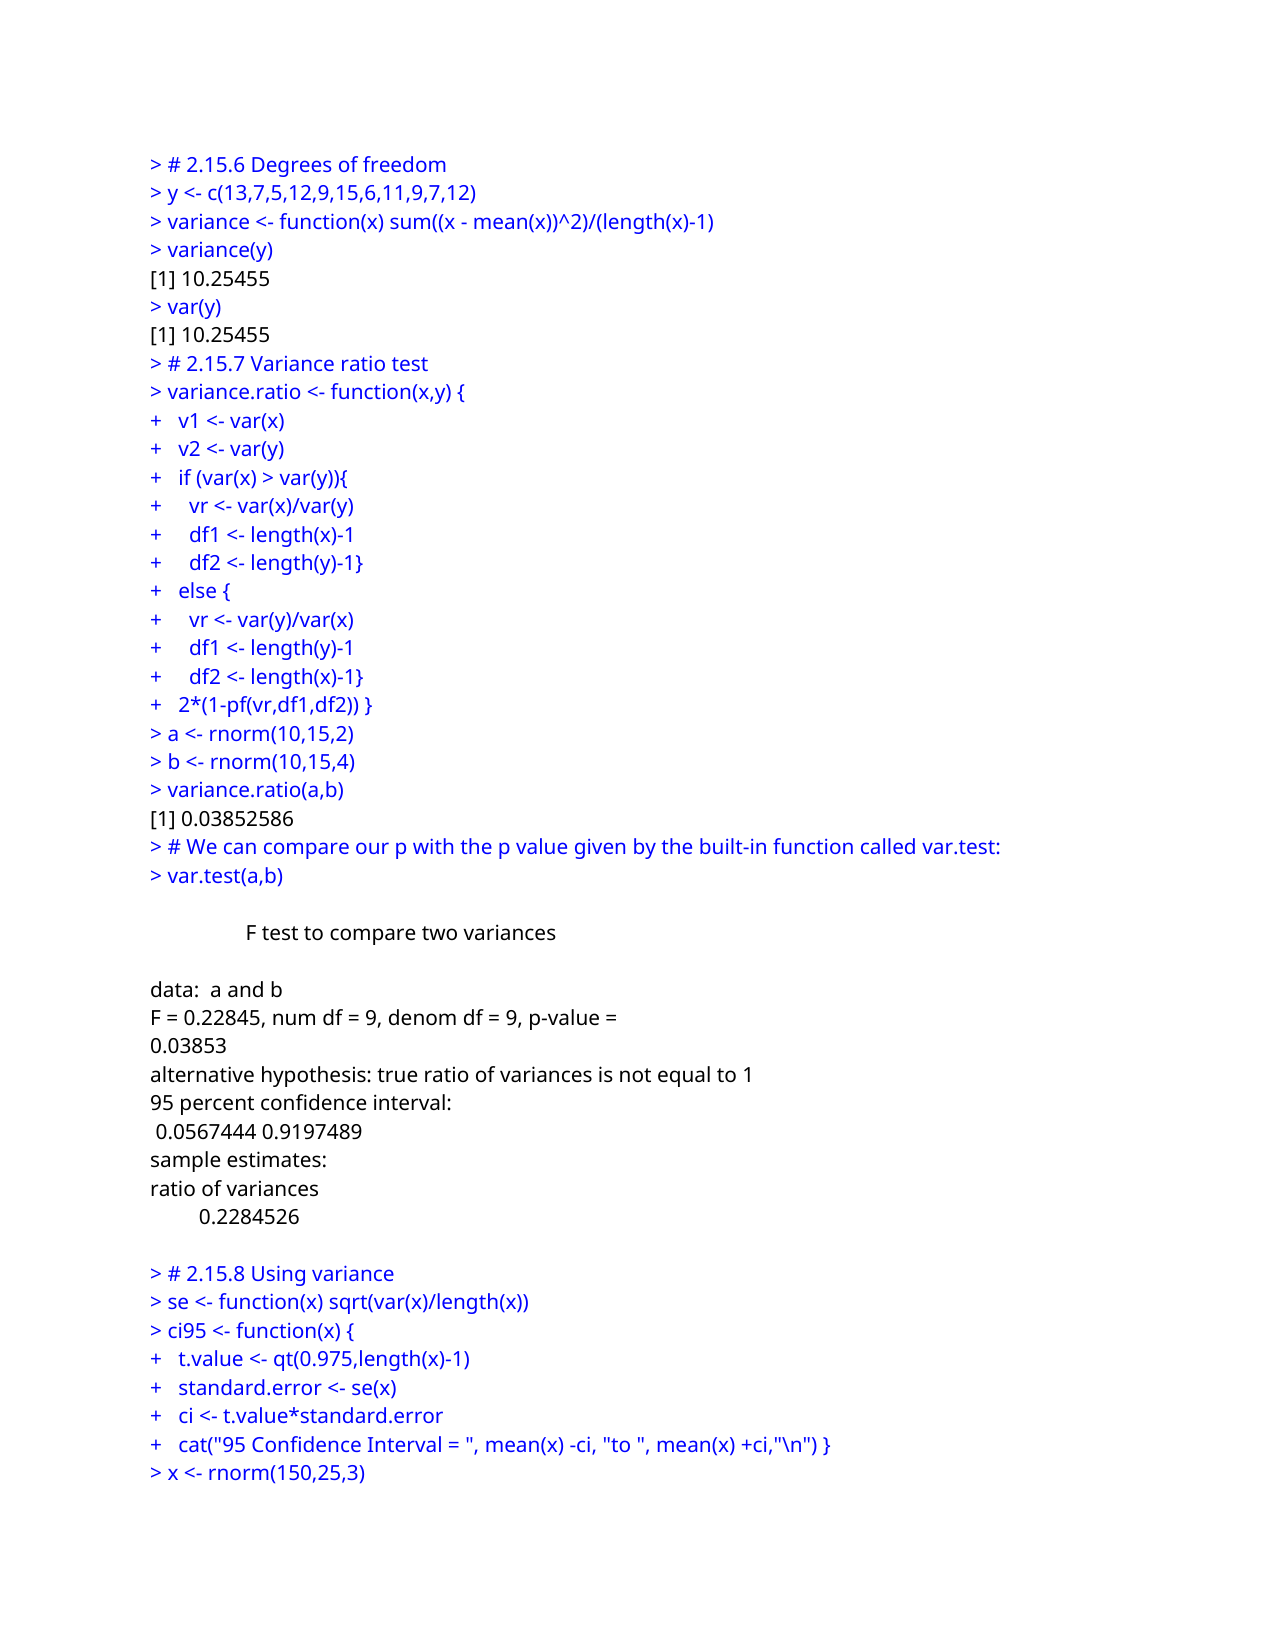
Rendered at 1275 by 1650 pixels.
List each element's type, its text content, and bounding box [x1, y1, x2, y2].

text [1] 10.25455 [150, 321, 1125, 349]
text > var(y) [150, 292, 1125, 321]
text [1] 0.03852586 [150, 804, 1125, 832]
text F = 0.22845, num df = 9, denom df = 9, p-value = [150, 1003, 1125, 1032]
text > y <- c(13,7,5,12,9,15,6,11,9,7,12) [150, 178, 1125, 207]
text alternative hypothesis: true ratio of variances is not equal to 1 [150, 1060, 1125, 1088]
text + v2 <- var(y) [150, 434, 1125, 463]
text + df2 <- length(x)-1} [150, 662, 1125, 690]
text + vr <- var(x)/var(y) [150, 491, 1125, 520]
text + df1 <- length(x)-1 [150, 520, 1125, 548]
text > ci95 <- function(x) { [150, 1316, 1125, 1344]
text > # 2.15.7 Variance ratio test [150, 349, 1125, 377]
text > variance <- function(x) sum((x - mean(x))^2)/(length(x)-1) [150, 207, 1125, 235]
text 95 percent confidence interval: [150, 1088, 1125, 1117]
text + 2*(1-pf(vr,df1,df2)) } [150, 690, 1125, 719]
text > a <- rnorm(10,15,2) [150, 719, 1125, 747]
text > var.test(a,b) [150, 861, 1125, 889]
text + v1 <- var(x) [150, 406, 1125, 434]
text + cat("95 Confidence Interval = ", mean(x) -ci, "to ", mean(x) +ci,"\n") } [150, 1430, 1125, 1458]
text > variance.ratio(a,b) [150, 776, 1125, 804]
text > # 2.15.6 Degrees of freedom [150, 150, 1125, 178]
text > # We can compare our p with the p value given by the built-in function called var.test: [150, 832, 1125, 861]
text > x <- rnorm(150,25,3) [150, 1458, 1125, 1487]
text 0.2284526 [150, 1202, 1125, 1231]
text + vr <- var(y)/var(x) [150, 605, 1125, 633]
text > se <- function(x) sqrt(var(x)/length(x)) [150, 1287, 1125, 1316]
text > # 2.15.8 Using variance [150, 1259, 1125, 1287]
text + standard.error <- se(x) [150, 1373, 1125, 1401]
text 0.03853 [150, 1032, 1125, 1060]
text F test to compare two variances [150, 918, 1125, 946]
text > variance.ratio <- function(x,y) { [150, 377, 1125, 406]
text + ci <- t.value*standard.error [150, 1401, 1125, 1430]
text + t.value <- qt(0.975,length(x)-1) [150, 1344, 1125, 1373]
text + df2 <- length(y)-1} [150, 548, 1125, 577]
text + if (var(x) > var(y)){ [150, 463, 1125, 491]
text + df1 <- length(y)-1 [150, 633, 1125, 662]
text data: a and b [150, 975, 1125, 1003]
text + else { [150, 577, 1125, 605]
text > b <- rnorm(10,15,4) [150, 747, 1125, 776]
text [1] 10.25455 [150, 264, 1125, 292]
text > variance(y) [150, 235, 1125, 264]
text 0.0567444 0.9197489 [150, 1117, 1125, 1145]
text ratio of variances [150, 1174, 1125, 1202]
text sample estimates: [150, 1145, 1125, 1174]
